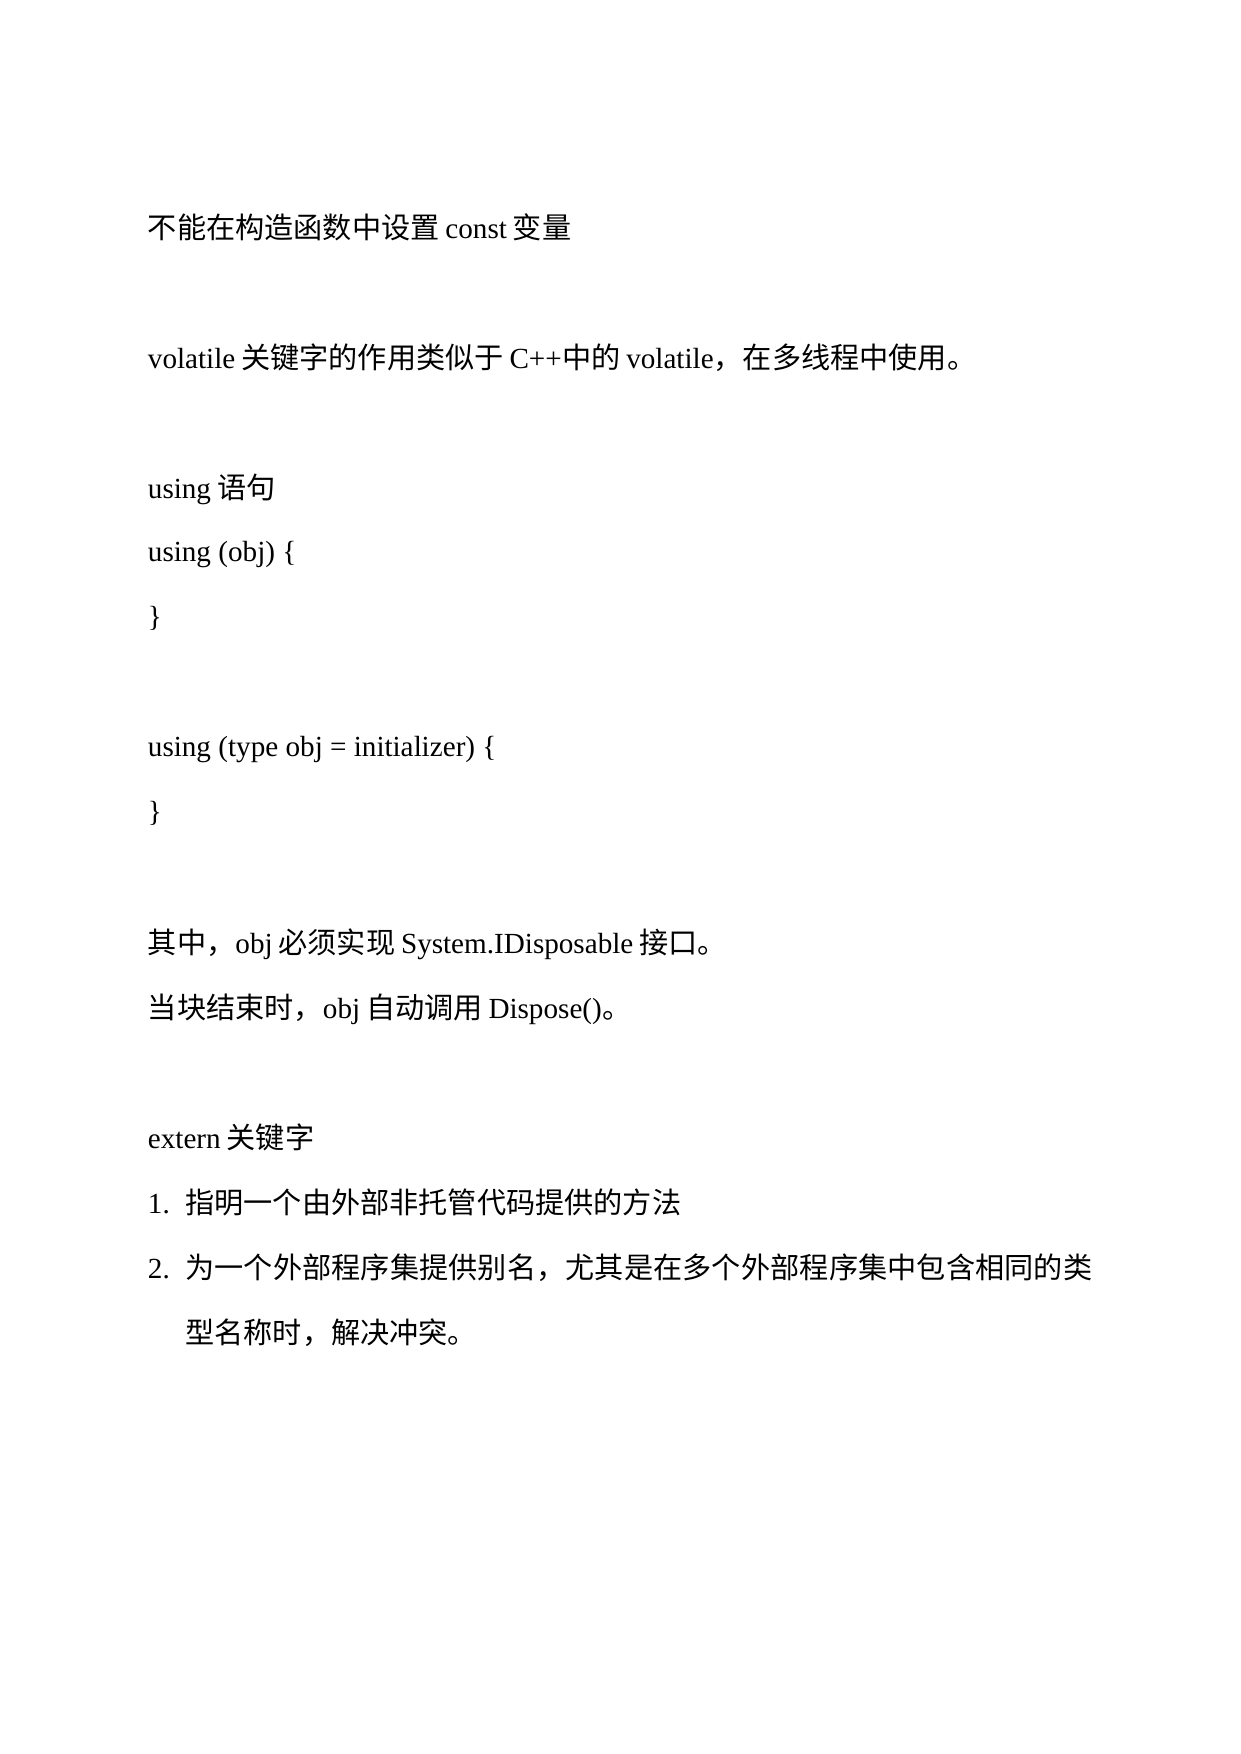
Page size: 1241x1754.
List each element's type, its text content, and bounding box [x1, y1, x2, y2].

text using (type obj = initializer) { [148, 713, 1092, 778]
list 指明一个由外部非托管代码提供的方法 [148, 1168, 1092, 1233]
text using语句 [148, 453, 1092, 518]
text } [148, 778, 1092, 843]
text 当块结束时，obj自动调用Dispose()。 [148, 973, 1092, 1038]
list 为一个外部程序集提供别名，尤其是在多个外部程序集中包含相同的类型名称时，解决冲突。 [148, 1233, 1092, 1363]
text using (obj) { [148, 518, 1092, 583]
text } [148, 583, 1092, 648]
text extern关键字 [148, 1103, 1092, 1168]
text volatile关键字的作用类似于C++中的volatile，在多线程中使用。 [148, 323, 1092, 388]
text 不能在构造函数中设置const变量 [148, 193, 1092, 258]
text 其中，obj必须实现System.IDisposable接口。 [148, 908, 1092, 973]
